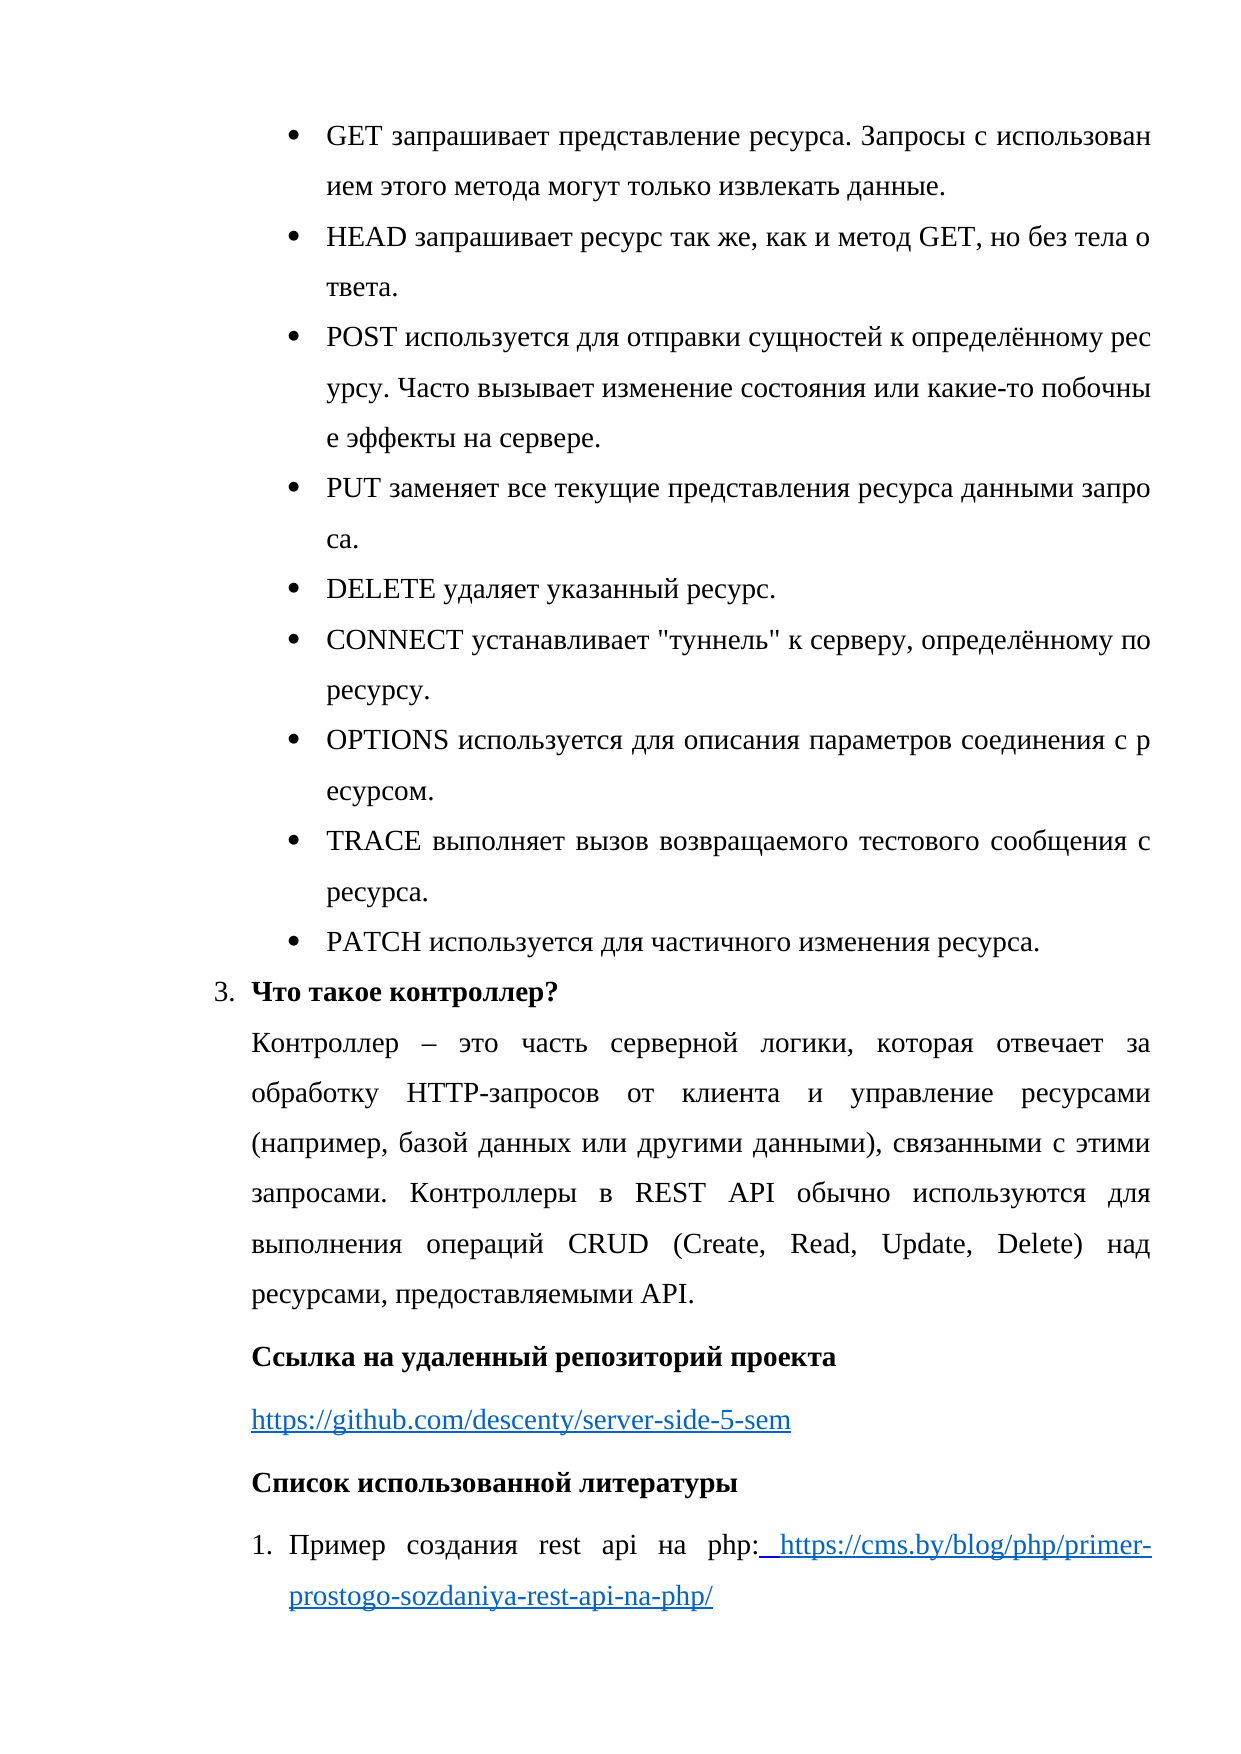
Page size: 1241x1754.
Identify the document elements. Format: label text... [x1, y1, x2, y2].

list Пример создания rest api на php: https://cms.by/blog/php/primer-prostogo-sozdaniya-rest-api-na-php/ [251, 1527, 1152, 1611]
list TRACE выполняет вызов возвращаемого тестового сообщения с ресурса. [288, 823, 1152, 907]
list HEAD запрашивает ресурс так же, как и метод GET, но без тела ответа. [288, 219, 1152, 303]
text https://github.com/descenty/server-side-5-sem [177, 1402, 1152, 1435]
list OPTIONS используется для описания параметров соединения с ресурсом. [288, 722, 1152, 806]
list Контроллер – это часть серверной логики, которая отвечает за обработку HTTP-запросов от клиента и управление ресурсами (например, базой данных или другими данными), связанными с этими запросами. Контроллеры в REST API обычно используются для выполнения операций CRUD (Create, Read, Update, Delete) над ресурсами, предоставляемыми API. [251, 1025, 1152, 1310]
text Ссылка на удаленный репозиторий проекта [177, 1339, 1152, 1373]
text Список использованной литературы [177, 1465, 1152, 1498]
list Что такое контроллер? [213, 974, 1152, 1008]
list POST используется для отправки сущностей к определённому ресурсу. Часто вызывает изменение состояния или какие-то побочные эффекты на сервере. [288, 319, 1152, 454]
list PUT заменяет все текущие представления ресурса данными запроса. [288, 471, 1152, 554]
list PATCH используется для частичного изменения ресурса. [288, 924, 1152, 958]
list DELETE удаляет указанный ресурс. [288, 571, 1152, 605]
list GET запрашивает представление ресурса. Запросы с использованием этого метода могут только извлекать данные. [288, 118, 1152, 202]
list CONNECT устанавливает "туннель" к серверу, определённому по ресурсу. [288, 622, 1152, 706]
